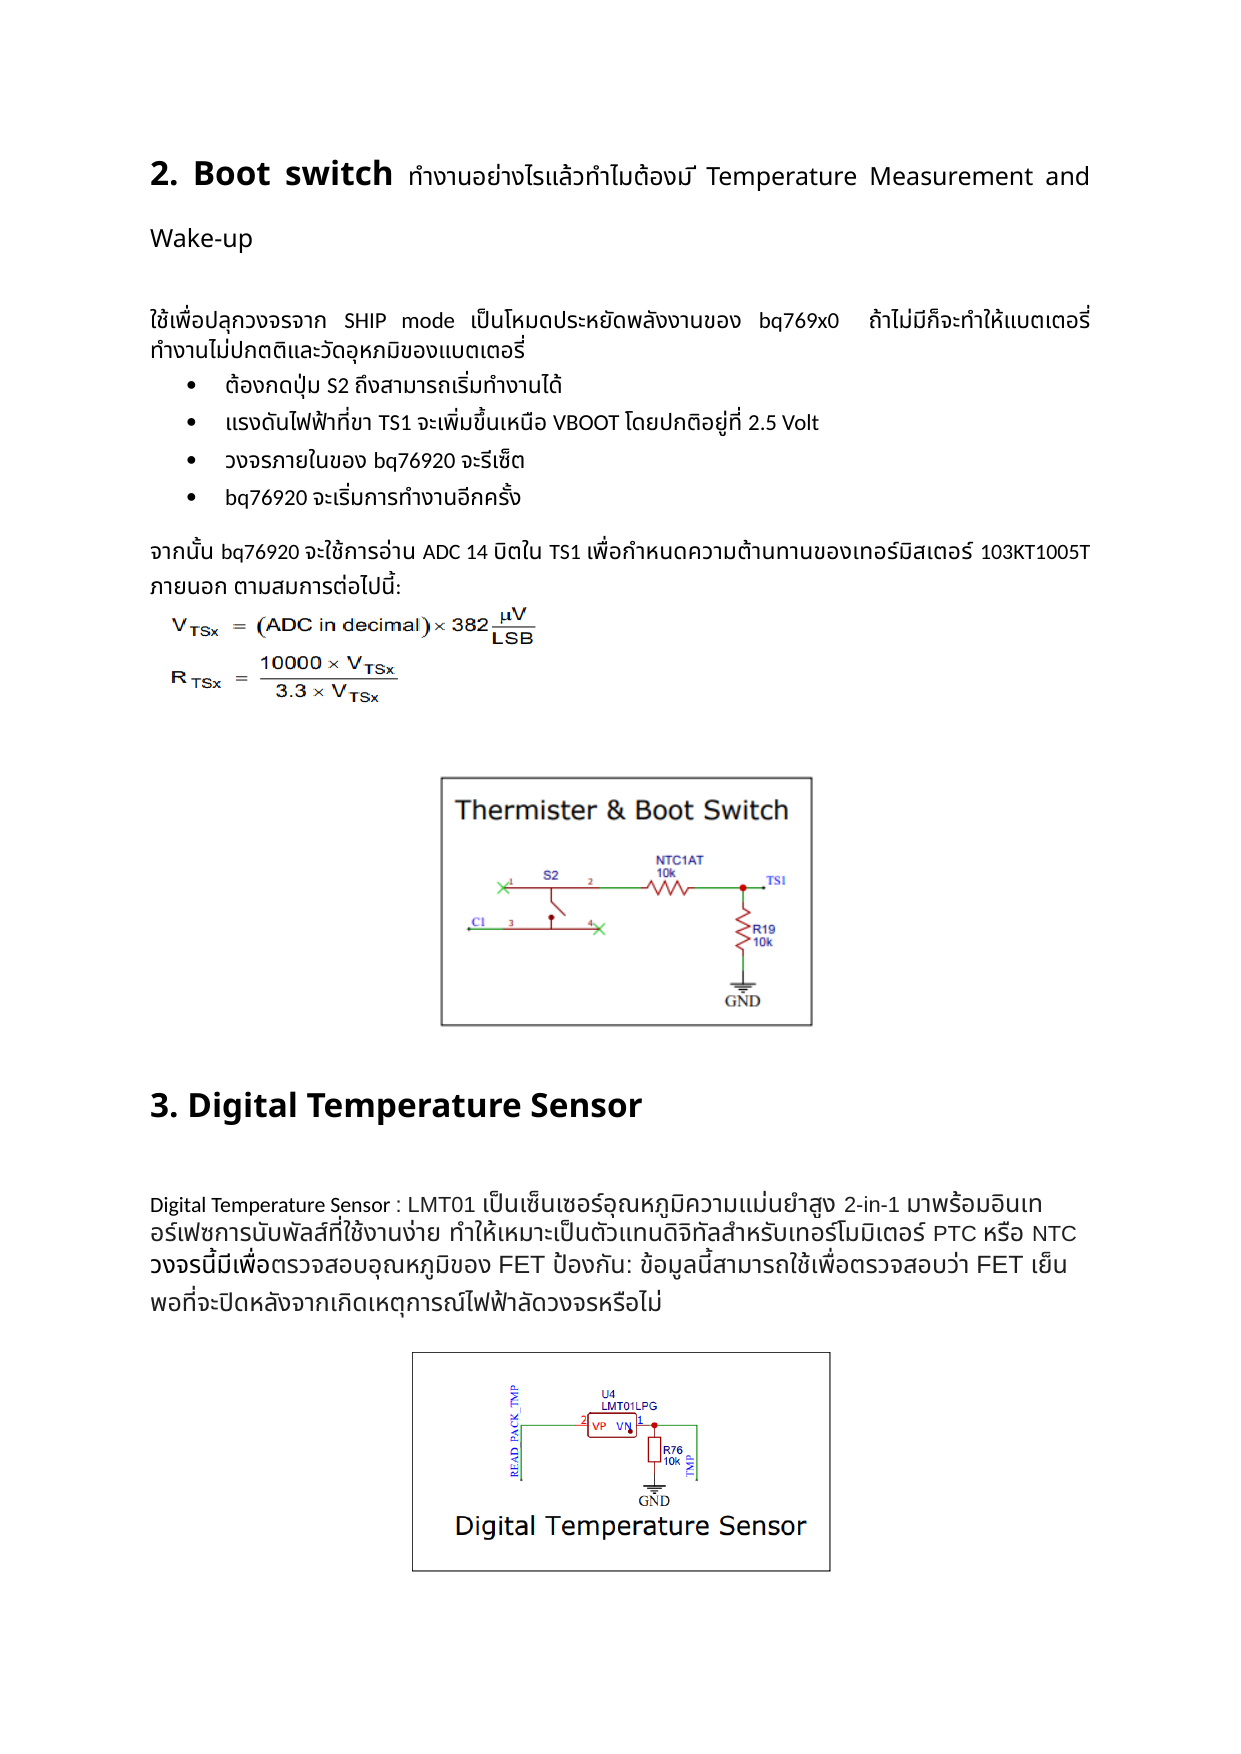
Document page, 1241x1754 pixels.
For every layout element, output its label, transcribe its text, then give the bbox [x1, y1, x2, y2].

text จากนั้น bq76920 จะใช้การอ่าน ADC 14 บิตใน TS1 เพื่อกำหนดความต้านทานของเทอร์มิสเตอร์ 103KT1005T ภายนอก ตามสมการต่อไปนี้: [150, 535, 1090, 604]
list วงจรภายในของ bq76920 จะรีเซ็ต [187, 444, 1090, 478]
list bq76920 จะเริ่มการทำงานอีกครั้ง [187, 481, 1090, 516]
picture [409, 1349, 831, 1572]
subtitle 3. Digital Temperature Sensor [150, 1081, 1090, 1127]
picture [438, 773, 814, 1028]
subtitle 2. Boot switch ทำงานอย่างไรแล้วทำไมต้องมี Temperature Measurement and Wake-up [150, 150, 1090, 254]
text ใช้เพื่อปลุกวงจรจาก SHIP mode เป็นโหมดประหยัดพลังงานของ bq769x0 ถ้าไม่มีก็จะทำให้แบตเตอรี่ทำงานไม่ปกตติและวัดอุหภมิของแบตเตอรี่ [150, 306, 1090, 369]
list ต้องกดปุ่ม S2 ถึงสามารถเริ่มทำงานได้ [187, 369, 1090, 403]
text Digital Temperature Sensor : LMT01 เป็นเซ็นเซอร์อุณหภูมิความแม่นยำสูง 2-in-1 มาพร้อมอินเทอร์เฟซการนับพัลส์ที่ใช้งานง่าย ทำให้เหมาะเป็นตัวแทนดิจิทัลสำหรับเทอร์โมมิเตอร์ PTC หรือ NTC วงจรนี้มีเพื่อตรวจสอบอุณหภูมิของ FET ป้องกัน: ข้อมูลนี้สามารถใช้เพื่อตรวจสอบว่า FET เย็นพอที่จะปิดหลังจากเกิดเหตุการณ์ไฟฟ้าลัดวงจรหรือไม่ [150, 1189, 1090, 1323]
picture [150, 604, 559, 711]
list แรงดันไฟฟ้าที่ขา TS1 จะเพิ่มขึ้นเหนือ VBOOT โดยปกติอยู่ที่ 2.5 Volt [187, 406, 1090, 441]
